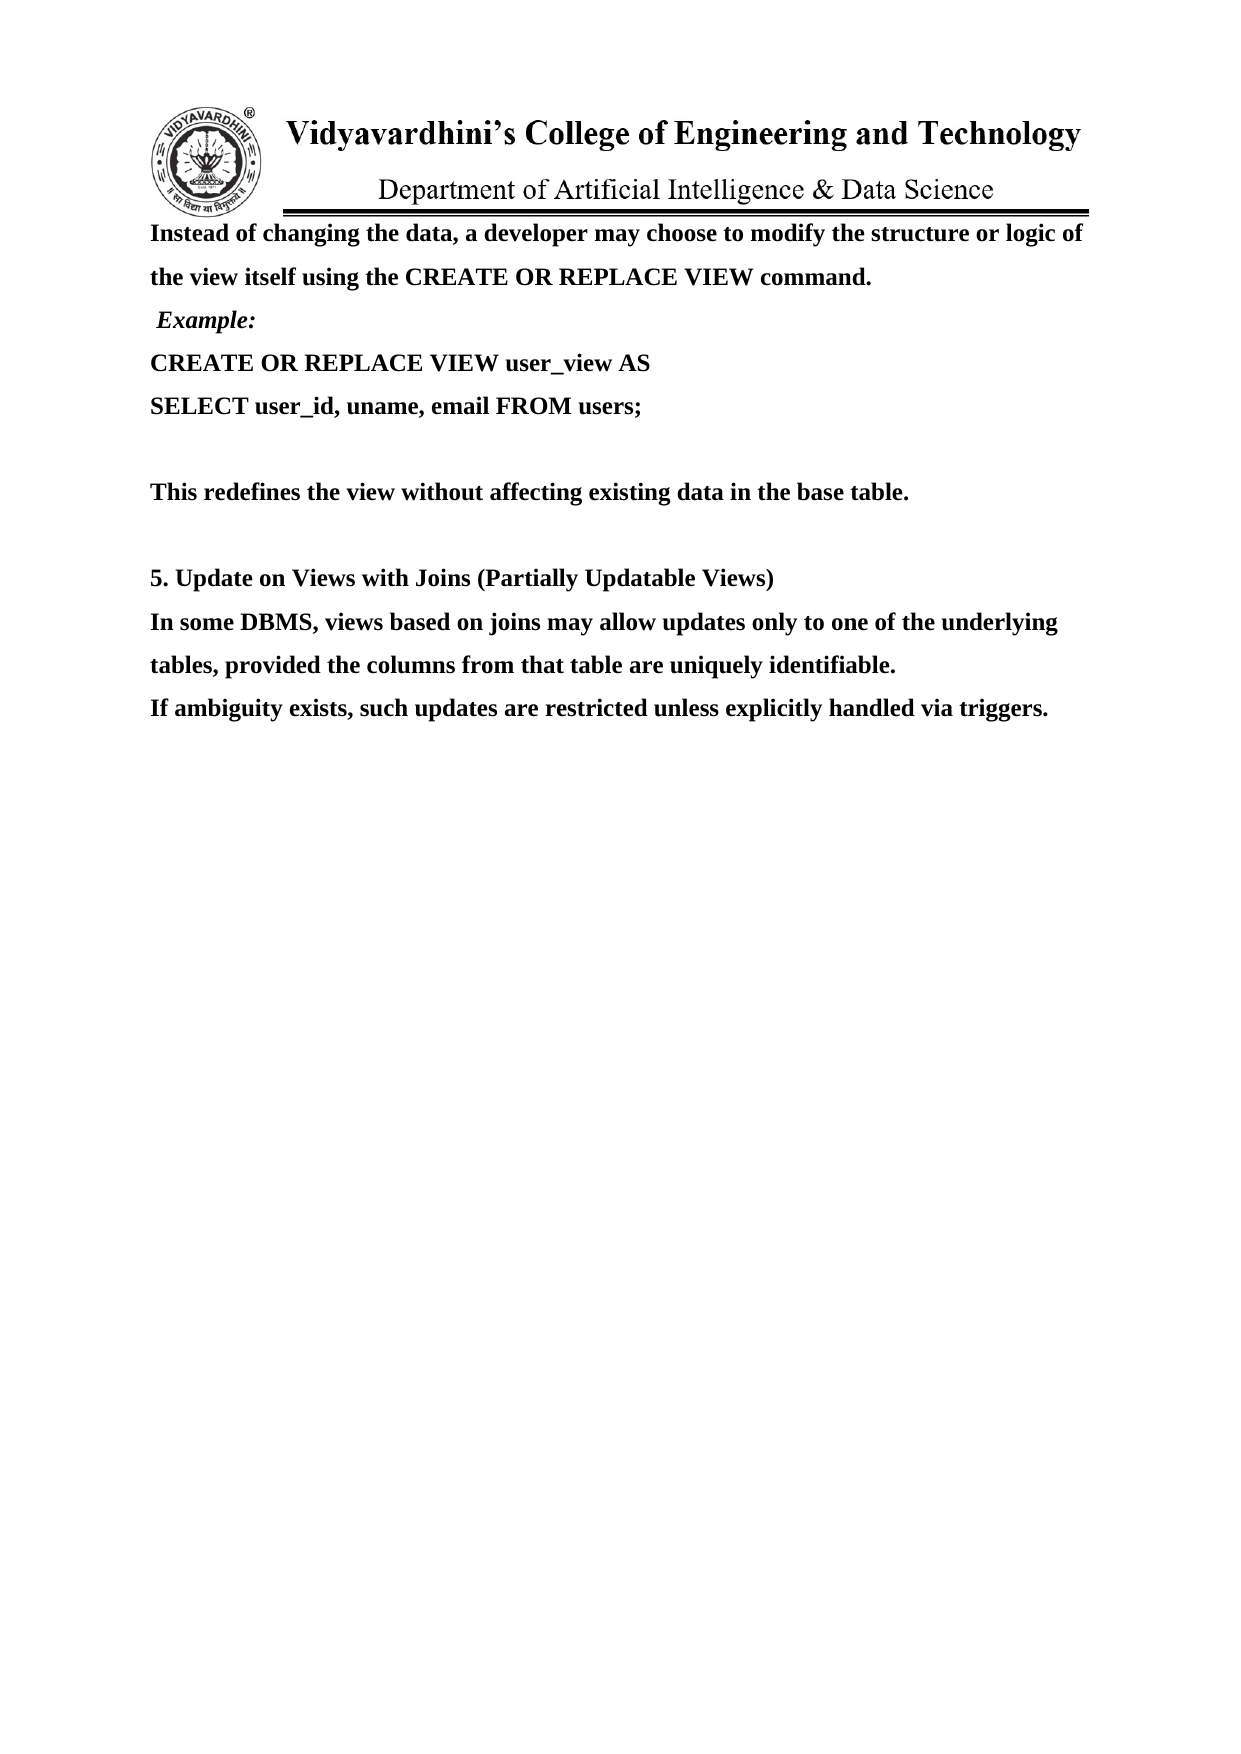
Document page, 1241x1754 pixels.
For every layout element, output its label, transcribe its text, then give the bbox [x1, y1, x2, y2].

picture [150, 106, 1091, 219]
text This redefines the view without affecting existing data in the base table. [150, 477, 1090, 506]
text Instead of changing the data, a developer may choose to modify the structure or logic of the view itself using the CREATE OR REPLACE VIEW command. [150, 219, 1090, 290]
text In some DBMS, views based on joins may allow updates only to one of the underlying tables, provided the columns from that table are uniquely identifiable. [150, 607, 1090, 678]
subtitle 5. Update on Views with Joins (Partially Updatable Views) [150, 563, 1090, 592]
text If ambiguity exists, such updates are restricted unless explicitly handled via triggers. [150, 693, 1090, 722]
text Example: [150, 305, 1028, 333]
text SELECT user_id, uname, email FROM users; [150, 391, 1090, 420]
text CREATE OR REPLACE VIEW user_view AS [150, 348, 1090, 377]
